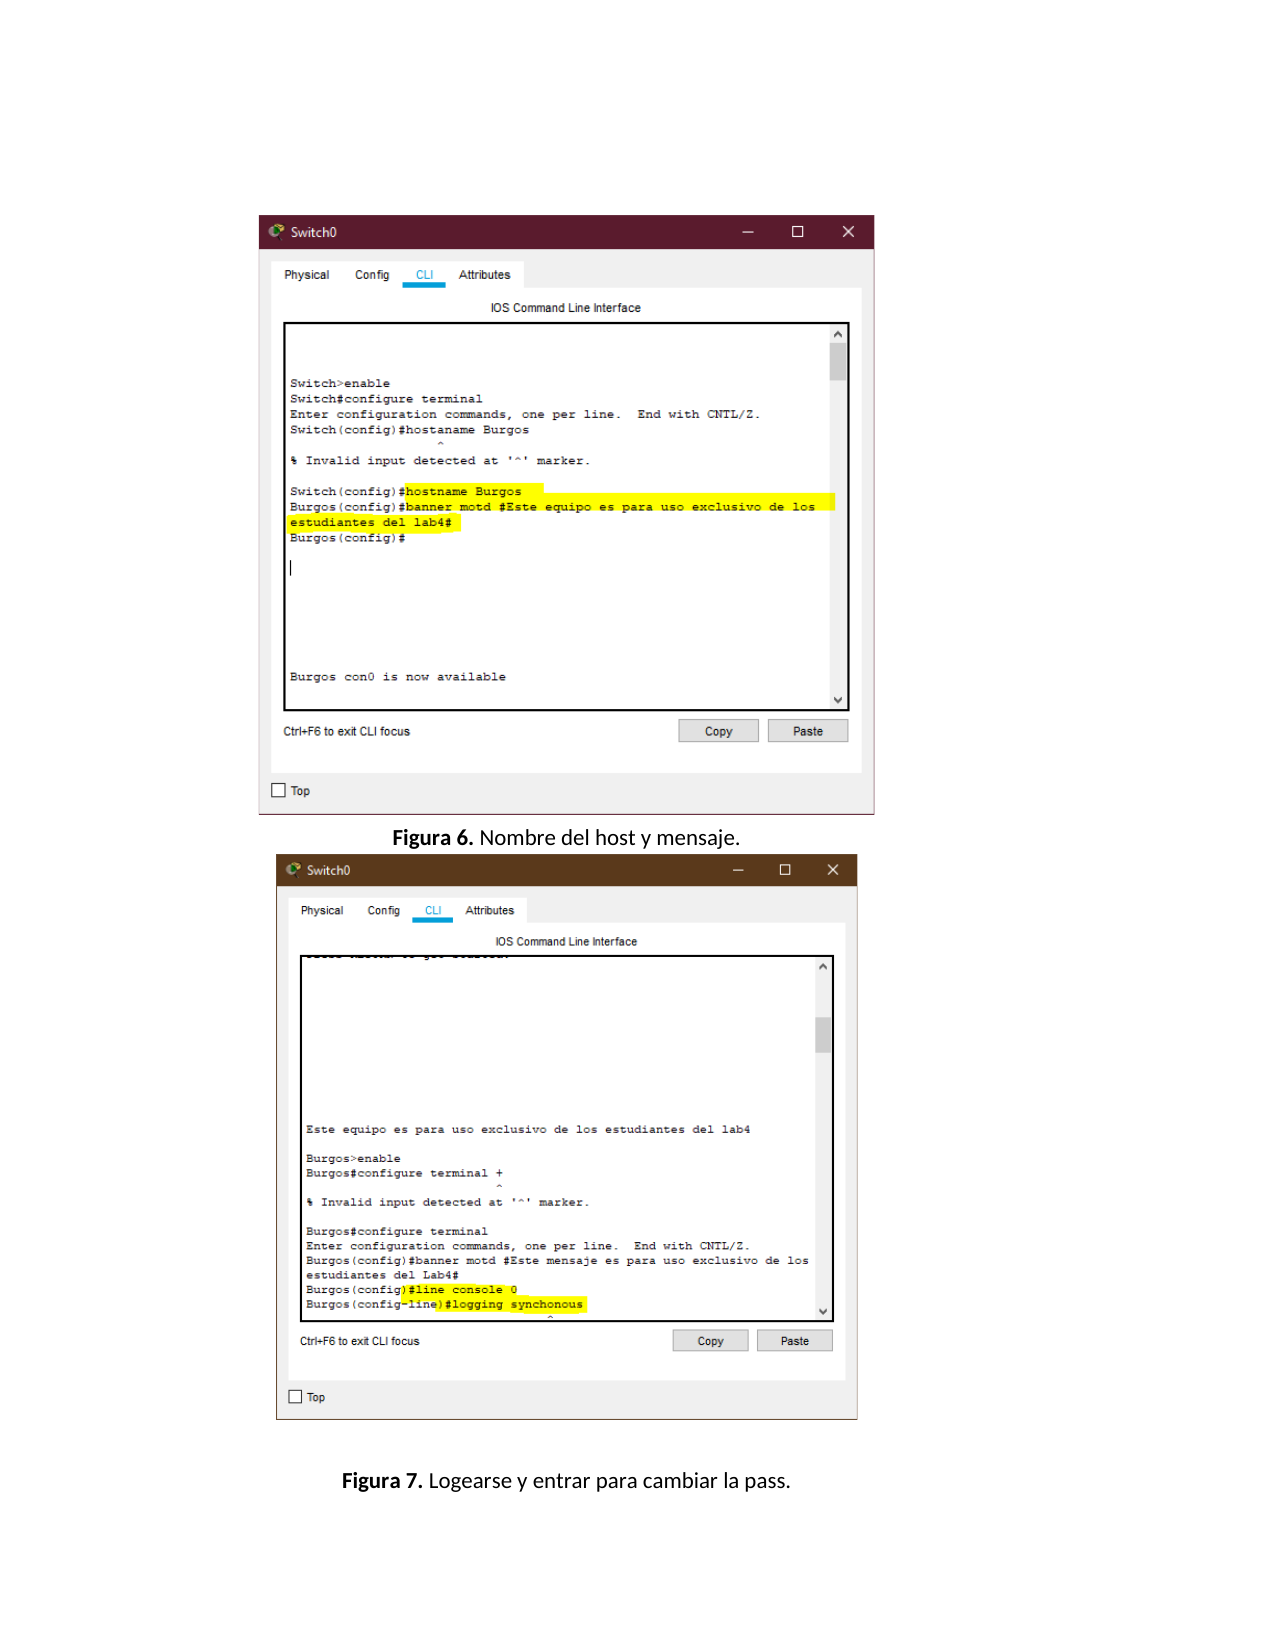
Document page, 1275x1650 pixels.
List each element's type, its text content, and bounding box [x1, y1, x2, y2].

picture [258, 215, 875, 815]
text Figura 6. Nombre del host y mensaje. [177, 823, 956, 852]
text Figura 7. Logearse y entrar para cambiar la pass. [177, 1466, 956, 1494]
picture [276, 854, 858, 1420]
